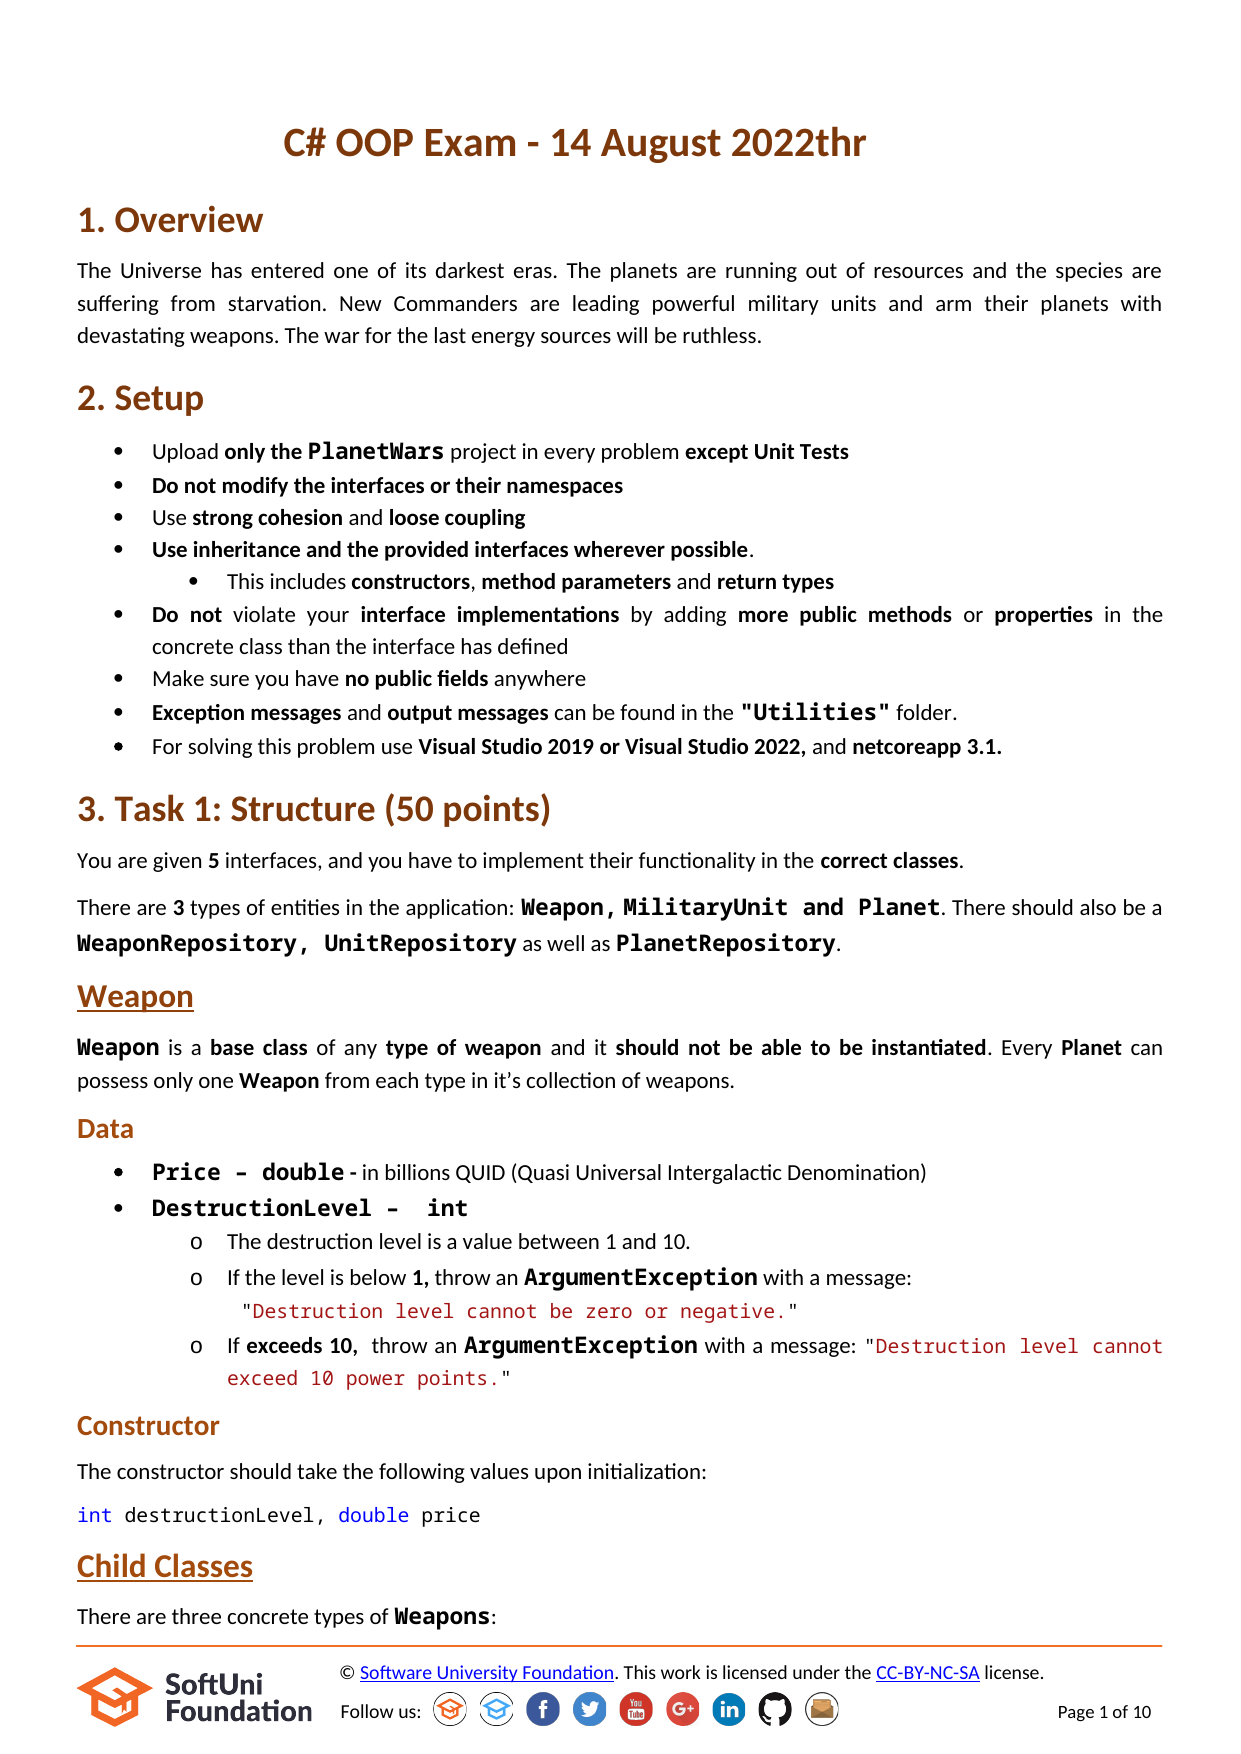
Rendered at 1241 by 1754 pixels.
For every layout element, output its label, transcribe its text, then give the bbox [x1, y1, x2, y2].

picture [805, 1692, 839, 1726]
subtitle Weapon [77, 975, 1163, 1016]
list Make sure you have no public fields anywhere [114, 664, 1163, 692]
subtitle Overview [77, 196, 1163, 241]
list Do not violate your interface implementations by adding more public methods or properties in the concrete class than the interface has defined [114, 600, 1163, 660]
subtitle Task 1: Structure (50 points) [77, 785, 1163, 831]
picture [76, 1667, 312, 1727]
text Weapon is a base class of any type of weapon and it should not be able to be instantiated. Every Planet can possess only one Weapon from each type in it’s collection of weapons. [77, 1030, 1163, 1094]
subtitle Constructor [77, 1407, 1163, 1443]
list Do not modify the interfaces or their namespaces [114, 471, 1163, 499]
subtitle Setup [77, 374, 1163, 420]
picture [433, 1692, 467, 1726]
text The constructor should take the following values upon initialization: [77, 1457, 1163, 1485]
subtitle Child Classes [77, 1545, 1163, 1586]
picture [736, 1716, 746, 1726]
list Use inheritance and the provided interfaces wherever possible. [114, 535, 1163, 563]
list Upload only the PlanetWars project in every problem except Unit Tests [114, 435, 1163, 466]
text int destructionLevel, double price [77, 1501, 1163, 1528]
picture [573, 1692, 607, 1726]
subtitle C# OOP Exam - 14 August 2022thr [189, 116, 1163, 167]
picture [758, 1692, 792, 1726]
subtitle Data [77, 1111, 1163, 1146]
picture [480, 1692, 513, 1726]
picture [526, 1692, 560, 1726]
text The Universe has entered one of its darkest eras. The planets are running out of resources and the species are suffering from starvation. New Commanders are leading powerful military units and arm their planets with devastating weapons. The war for the last energy sources will be ruthless. [77, 257, 1163, 349]
picture [712, 1693, 722, 1703]
list Exception messages and output messages can be found in the "Utilities" folder. [114, 696, 1163, 727]
list If exceeds 10, throw an ArgumentException with a message: "Destruction level cannot exceed 10 power points." [189, 1329, 1163, 1391]
list For solving this problem use Visual Studio 2019 or Visual Studio 2022, and netcoreapp 3.1. [114, 732, 1163, 760]
picture [712, 1716, 722, 1726]
list DestructionLevel – int [114, 1192, 1163, 1223]
list Price – double - in billions QUID (Quasi Universal Intergalactic Denomination) [114, 1156, 1163, 1187]
list Use strong cohesion and loose coupling [114, 503, 1163, 531]
list "Destruction level cannot be zero or negative." [227, 1297, 1163, 1324]
picture [666, 1692, 700, 1726]
list The destruction level is a value between 1 and 10. [189, 1227, 1163, 1257]
picture [619, 1692, 653, 1726]
text There are 3 types of entities in the application: Weapon, MilitaryUnit and Planet. There should also be a WeaponRepository, UnitRepository as well as PlanetRepository. [77, 891, 1163, 958]
text There are three concrete types of Weapons: [77, 1600, 1163, 1631]
list If the level is below 1, throw an ArgumentException with a message: [189, 1261, 1163, 1292]
picture [727, 1707, 738, 1717]
text You are given 5 interfaces, and you have to implement their functionality in the correct classes. [77, 846, 1163, 874]
list This includes constructors, method parameters and return types [189, 567, 1163, 596]
picture [736, 1693, 746, 1703]
